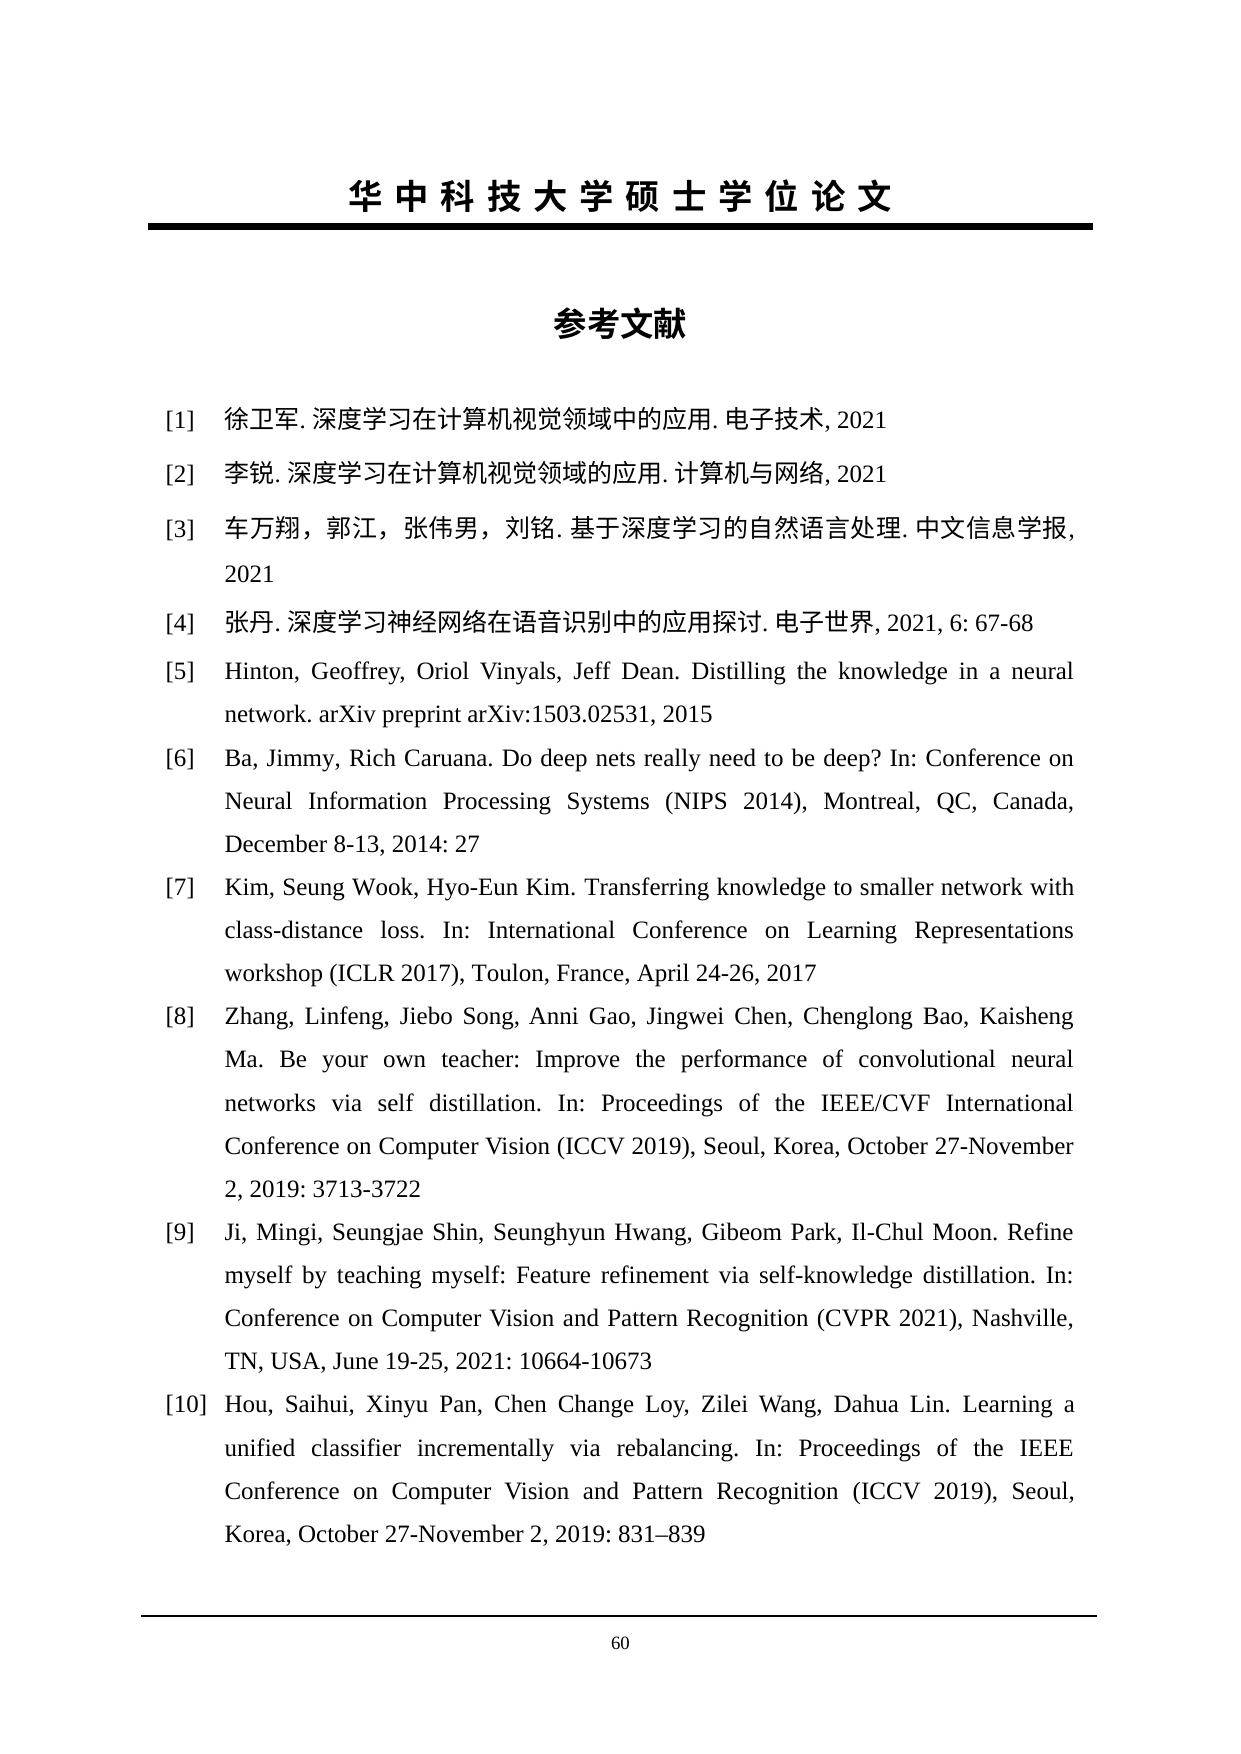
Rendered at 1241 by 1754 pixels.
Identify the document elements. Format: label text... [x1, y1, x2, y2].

text [8] Zhang, Linfeng, Jiebo Song, Anni Gao, Jingwei Chen, Chenglong Bao, Kaisheng Ma. Be your own teacher: Improve the performance of convolutional neural networks via self distillation. In: Proceedings of the IEEE/CVF International Conference on Computer Vision (ICCV 2019), Seoul, Korea, October 27-November 2, 2019: 3713-3722 [165, 1001, 1075, 1203]
text [7] Kim, Seung Wook, Hyo-Eun Kim. Transferring knowledge to smaller network with class-distance loss. In: International Conference on Learning Representations workshop (ICLR 2017), Toulon, France, April 24-26, 2017 [165, 872, 1075, 987]
text [4] 张丹. 深度学习神经网络在语音识别中的应用探讨. 电子世界, 2021, 6: 67-68 [165, 602, 1075, 638]
text [3] 车万翔，郭江，张伟男，刘铭. 基于深度学习的自然语言处理. 中文信息学报, 2021 [165, 508, 1075, 588]
text [2] 李锐. 深度学习在计算机视觉领域的应用. 计算机与网络, 2021 [165, 454, 1075, 490]
text [1] 徐卫军. 深度学习在计算机视觉领域中的应用. 电子技术, 2021 [165, 399, 1075, 436]
text [10] Hou, Saihui, Xinyu Pan, Chen Change Loy, Zilei Wang, Dahua Lin. Learning a unified classifier incrementally via rebalancing. In: Proceedings of the IEEE Conference on Computer Vision and Pattern Recognition (ICCV 2019), Seoul, Korea, October 27-November 2, 2019: 831–839 [165, 1389, 1075, 1548]
text [6] Ba, Jimmy, Rich Caruana. Do deep nets really need to be deep? In: Conference on Neural Information Processing Systems (NIPS 2014), Montreal, QC, Canada, December 8-13, 2014: 27 [165, 743, 1075, 858]
text [5] Hinton, Geoffrey, Oriol Vinyals, Jeff Dean. Distilling the knowledge in a neural network. arXiv preprint arXiv:1503.02531, 2015 [165, 656, 1075, 728]
subtitle 参考文献 [165, 298, 1075, 346]
text [9] Ji, Mingi, Seungjae Shin, Seunghyun Hwang, Gibeom Park, Il-Chul Moon. Refine myself by teaching myself: Feature refinement via self-knowledge distillation. In: Conference on Computer Vision and Pattern Recognition (CVPR 2021), Nashville, TN, USA, June 19-25, 2021: 10664-10673 [165, 1217, 1075, 1375]
